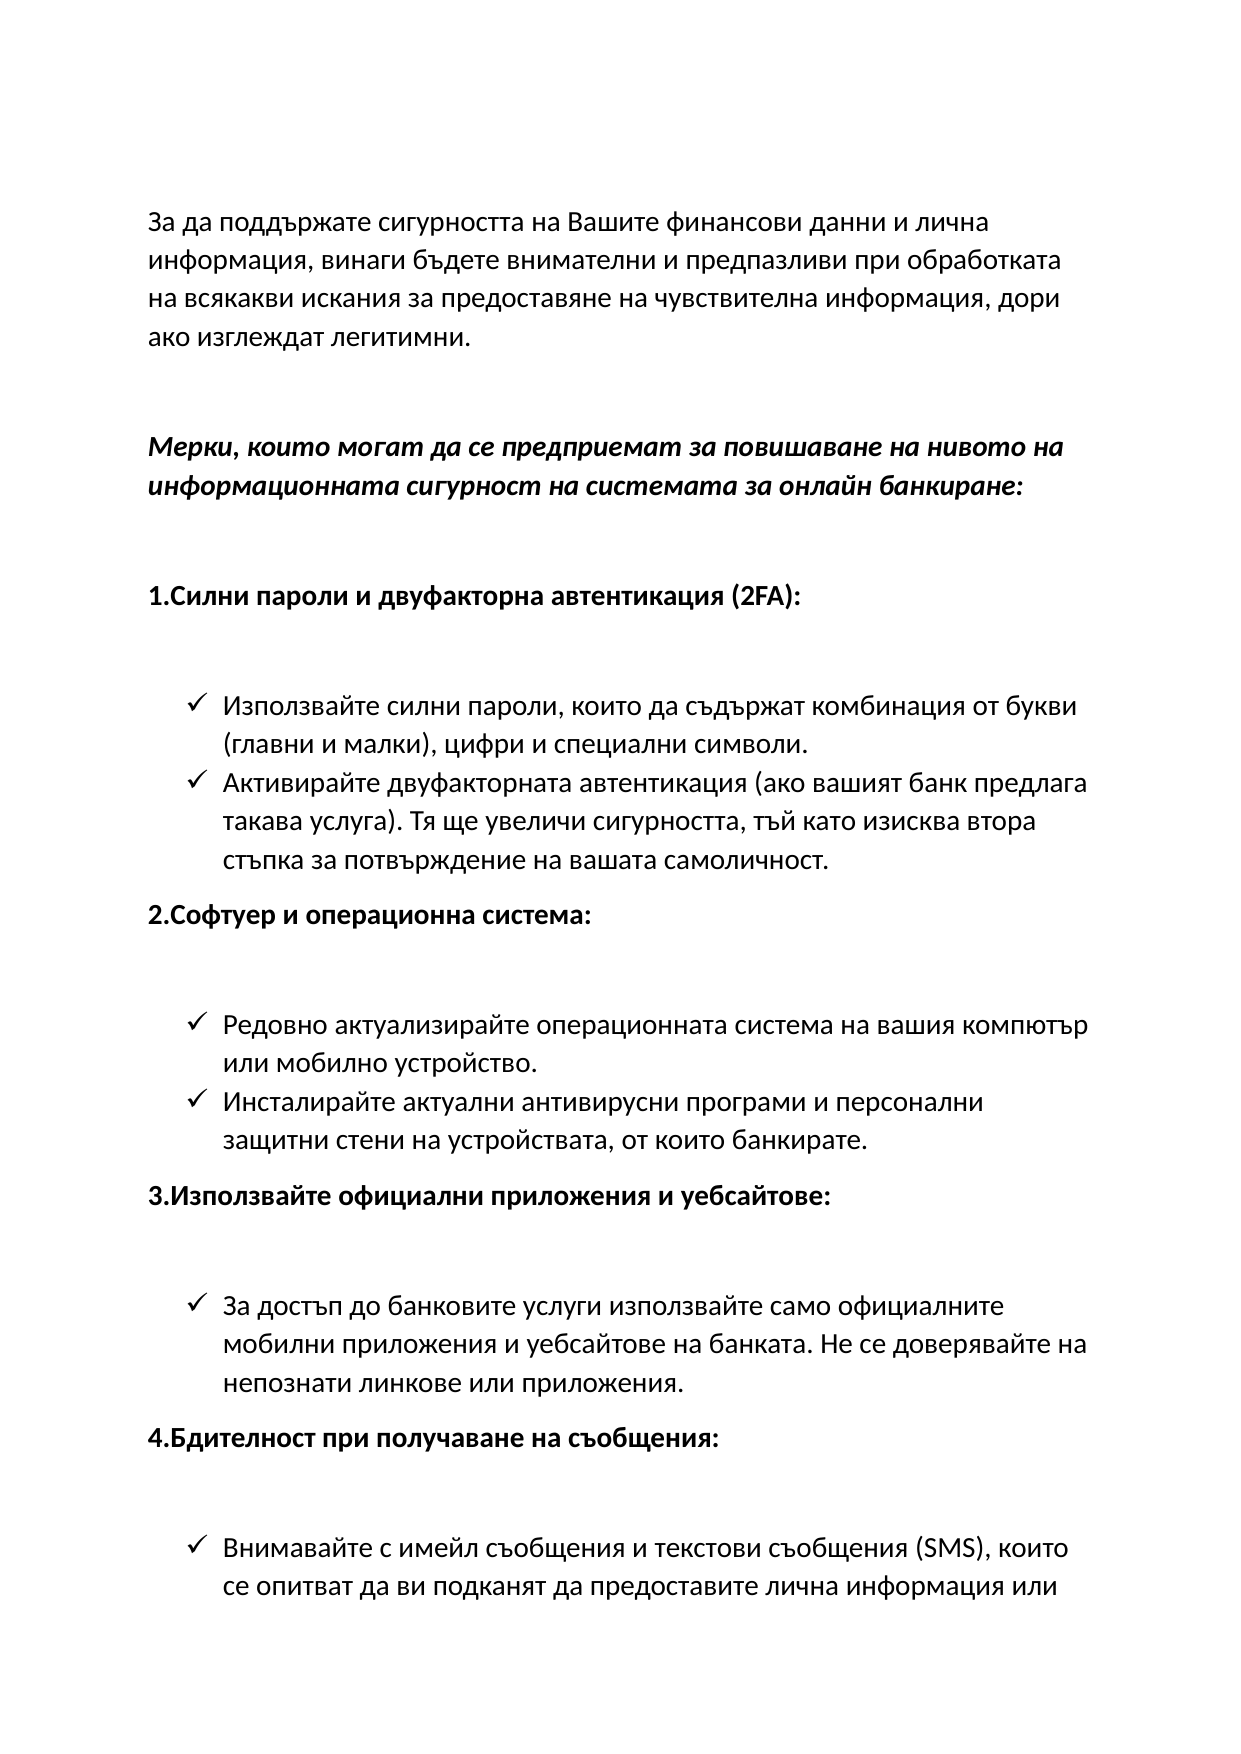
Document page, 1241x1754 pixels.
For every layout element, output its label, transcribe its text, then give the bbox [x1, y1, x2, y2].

list Редовно актуализирайте операционната система на вашия компютър или мобилно устройство. [185, 1006, 1093, 1080]
list Инсталирайте актуални антивирусни програми и персонални защитни стени на устройствата, от които банкирате. [185, 1083, 1093, 1157]
list Активирайте двуфакторната автентикация (ако вашият банк предлага такава услуга). Тя ще увеличи сигурността, тъй като изисква втора стъпка за потвърждение на вашата самоличност. [185, 764, 1093, 876]
list Използвайте силни пароли, които да съдържат комбинация от букви (главни и малки), цифри и специални символи. [185, 687, 1093, 761]
text За да поддържате сигурността на Вашите финансови данни и лична информация, винаги бъдете внимателни и предпазливи при обработката на всякакви искания за предоставяне на чувствителна информация, дори ако изглеждат легитимни. [148, 203, 1093, 354]
text Мерки, които могат да се предприемат за повишаване на нивото на информационната сигурност на системата за онлайн банкиране: [148, 428, 1093, 502]
text 1.Силни пароли и двуфакторна автентикация (2FA): [148, 577, 1093, 612]
text 3.Използвайте официални приложения и уебсайтове: [148, 1177, 1093, 1212]
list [185, 1529, 1093, 1603]
text 2.Софтуер и операционна система: [148, 896, 1093, 932]
list За достъп до банковите услуги използвайте само официалните мобилни приложения и уебсайтове на банката. Не се доверявайте на непознати линкове или приложения. [185, 1287, 1093, 1399]
text 4.Бдителност при получаване на съобщения: [148, 1419, 1093, 1454]
